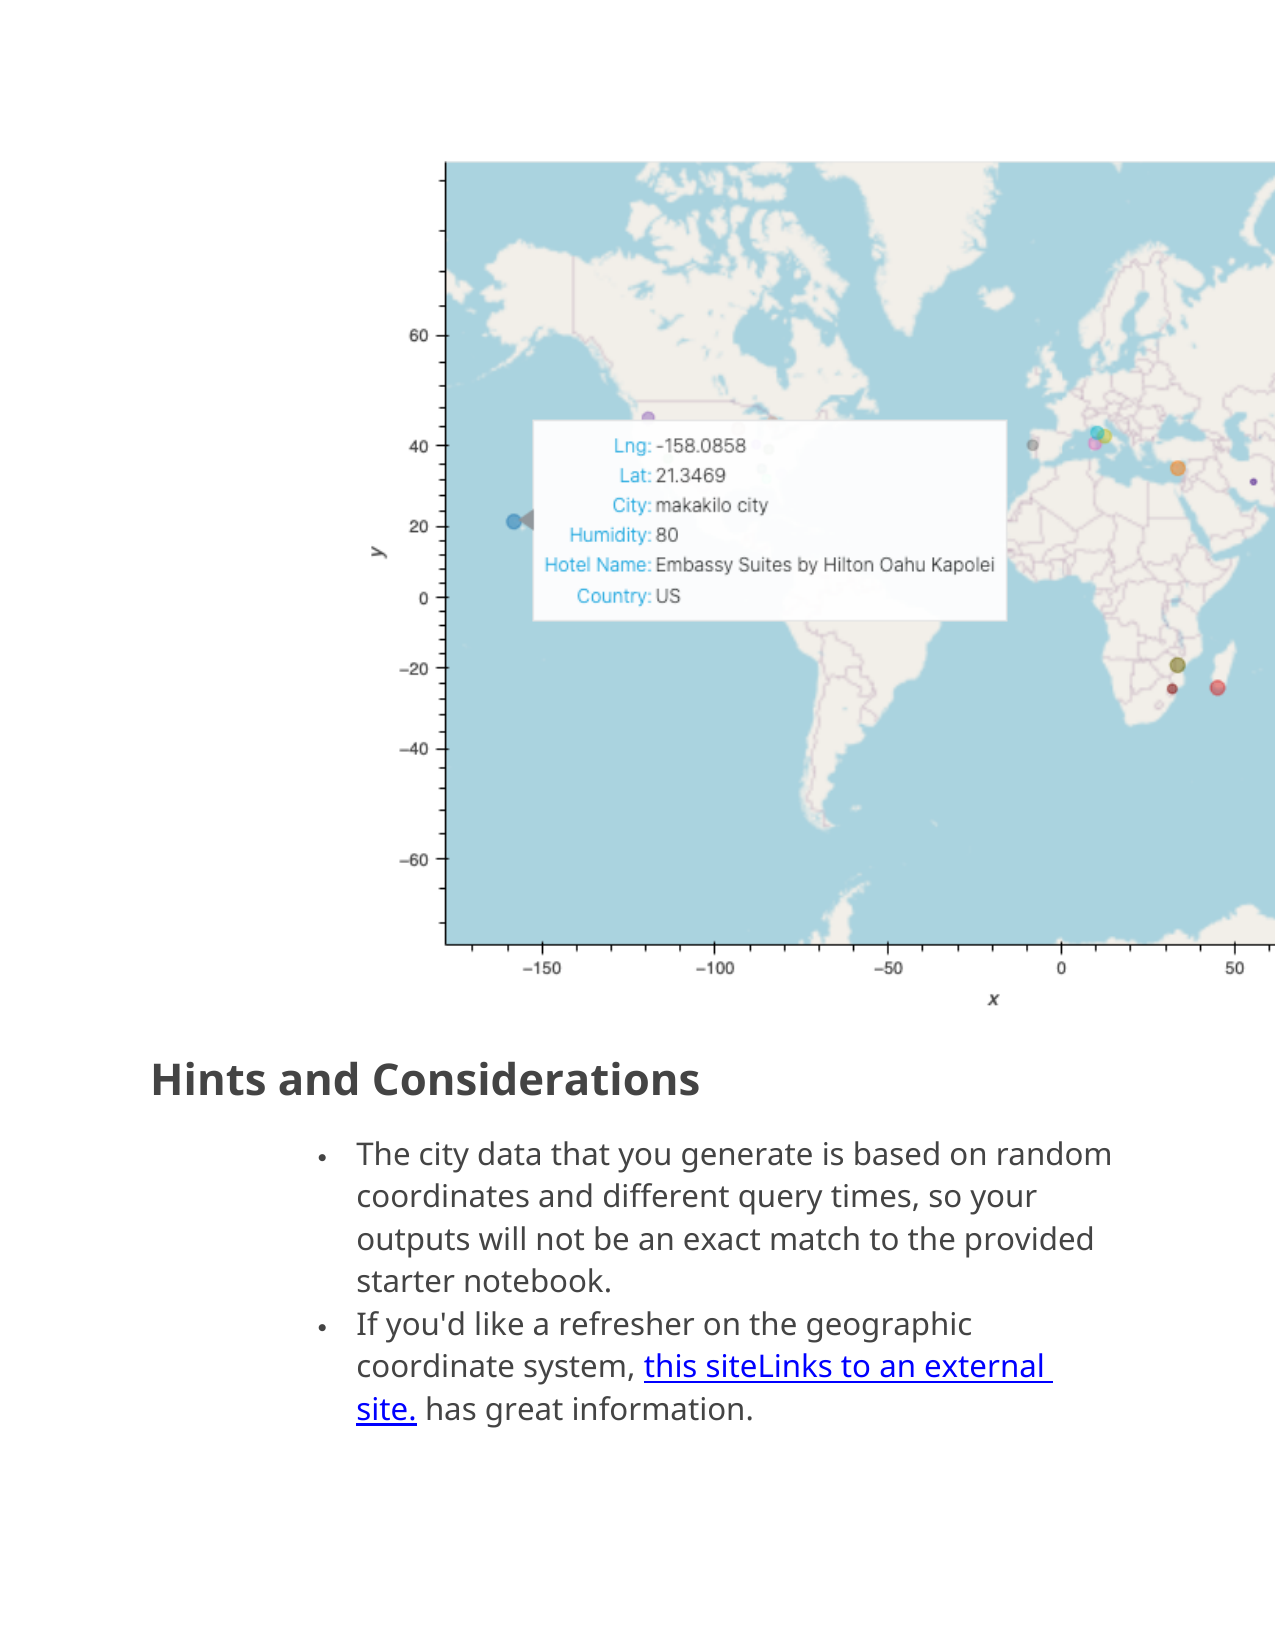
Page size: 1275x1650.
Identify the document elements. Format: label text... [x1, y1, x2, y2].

list If you'd like a refresher on the geographic coordinate system, this siteLinks to an external site. has great information. [319, 1302, 1125, 1430]
text Hints and Considerations [150, 1048, 1125, 1108]
list The city data that you generate is based on random coordinates and different query times, so your outputs will not be an exact match to the provided starter notebook. [319, 1131, 1125, 1302]
picture [356, 150, 1275, 1018]
